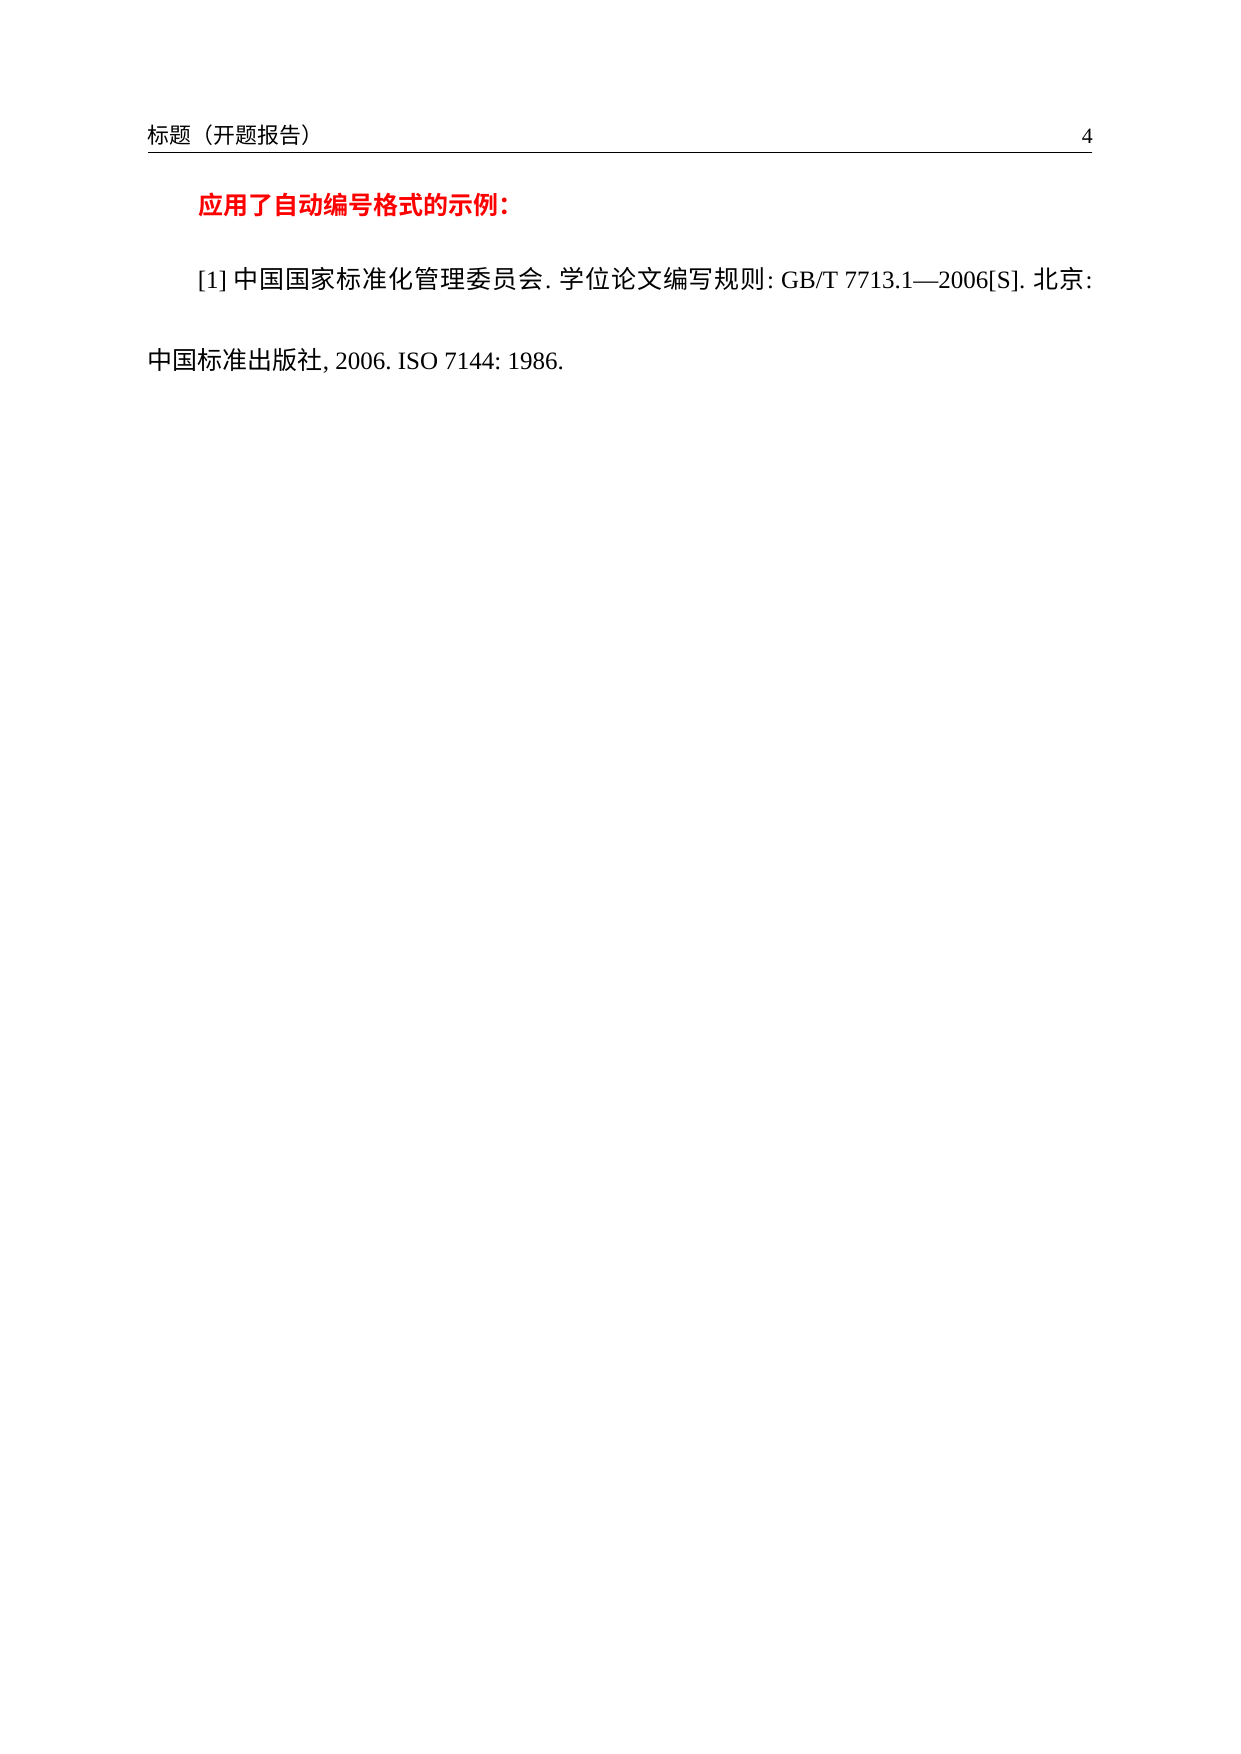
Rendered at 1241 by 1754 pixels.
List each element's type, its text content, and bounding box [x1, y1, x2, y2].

text 应用了自动编号格式的示例： [148, 171, 1092, 236]
text 中国国家标准化管理委员会. 学位论文编写规则: GB/T 7713.1—2006[S]. 北京: 中国标准出版社, 2006. ISO 7144: 1986. [148, 245, 1092, 391]
